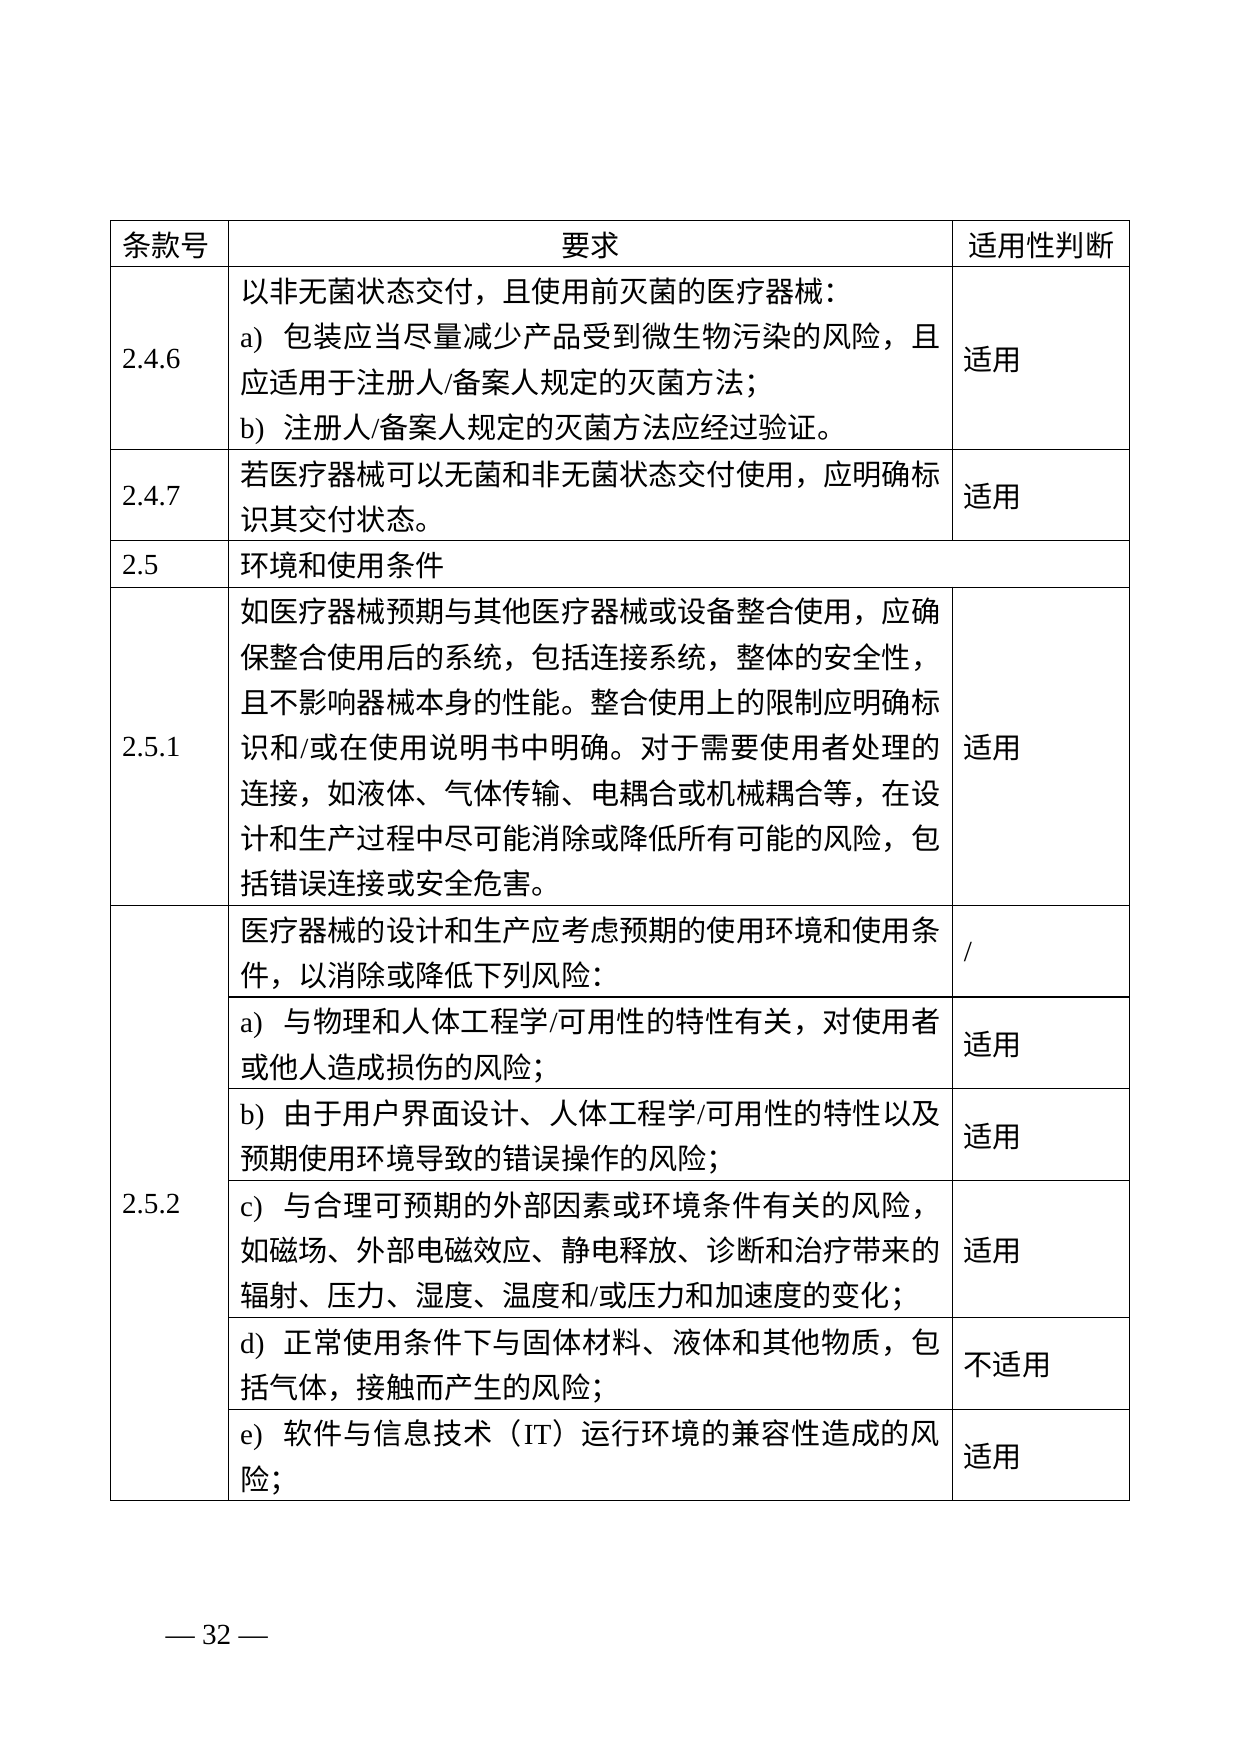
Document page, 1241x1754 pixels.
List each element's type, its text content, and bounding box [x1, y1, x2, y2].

table_cell 环境和使用条件 [229, 541, 1129, 587]
table_cell 适用 [953, 1410, 1129, 1500]
table_cell 如医疗器械预期与其他医疗器械或设备整合使用，应确保整合使用后的系统，包括连接系统，整体的安全性，且不影响器械本身的性能。整合使用上的限制应明确标识和/或在使用说明书中明确。对于需要使用者处理的连接，如液体、气体传输、电耦合或机械耦合等，在设计和生产过程中尽可能消除或降低所有可能的风险，包括错误连接或安全危害。 [229, 588, 952, 905]
table_cell 适用 [953, 998, 1129, 1088]
table_cell 适用 [953, 1089, 1129, 1180]
table_header 适用性判断 [953, 221, 1129, 266]
table_cell 医疗器械的设计和生产应考虑预期的使用环境和使用条件，以消除或降低下列风险： [229, 906, 952, 996]
table_cell / [953, 906, 1129, 996]
table_cell 2.4.6 [111, 267, 228, 448]
table_cell b) 由于用户界面设计、人体工程学/可用性的特性以及预期使用环境导致的错误操作的风险； [229, 1089, 952, 1180]
table_cell 适用 [953, 588, 1129, 905]
table_header 要求 [229, 221, 952, 266]
table_header 条款号 [111, 221, 228, 266]
table_cell 不适用 [953, 1318, 1129, 1408]
table_cell 以非无菌状态交付，且使用前灭菌的医疗器械： a) 包装应当尽量减少产品受到微生物污染的风险，且应适用于注册人/备案人规定的灭菌方法； b) 注册人/备案人规定的灭菌方法应经过验证。 [229, 267, 952, 448]
table_cell 2.5.1 [111, 588, 228, 905]
table_cell e) 软件与信息技术（IT）运行环境的兼容性造成的风险； [229, 1410, 952, 1500]
table_cell 若医疗器械可以无菌和非无菌状态交付使用，应明确标识其交付状态。 [229, 450, 952, 540]
table_cell a) 与物理和人体工程学/可用性的特性有关，对使用者或他人造成损伤的风险； [229, 998, 952, 1088]
table_cell 2.4.7 [111, 450, 228, 540]
table_cell 适用 [953, 267, 1129, 448]
table_cell c) 与合理可预期的外部因素或环境条件有关的风险，如磁场、外部电磁效应、静电释放、诊断和治疗带来的辐射、压力、湿度、温度和/或压力和加速度的变化； [229, 1181, 952, 1317]
table_cell d) 正常使用条件下与固体材料、液体和其他物质，包括气体，接触而产生的风险； [229, 1318, 952, 1408]
table_cell 适用 [953, 450, 1129, 540]
table_cell 适用 [953, 1181, 1129, 1317]
table_cell 2.5 [111, 541, 228, 587]
table_cell 2.5.2 [111, 906, 228, 1500]
